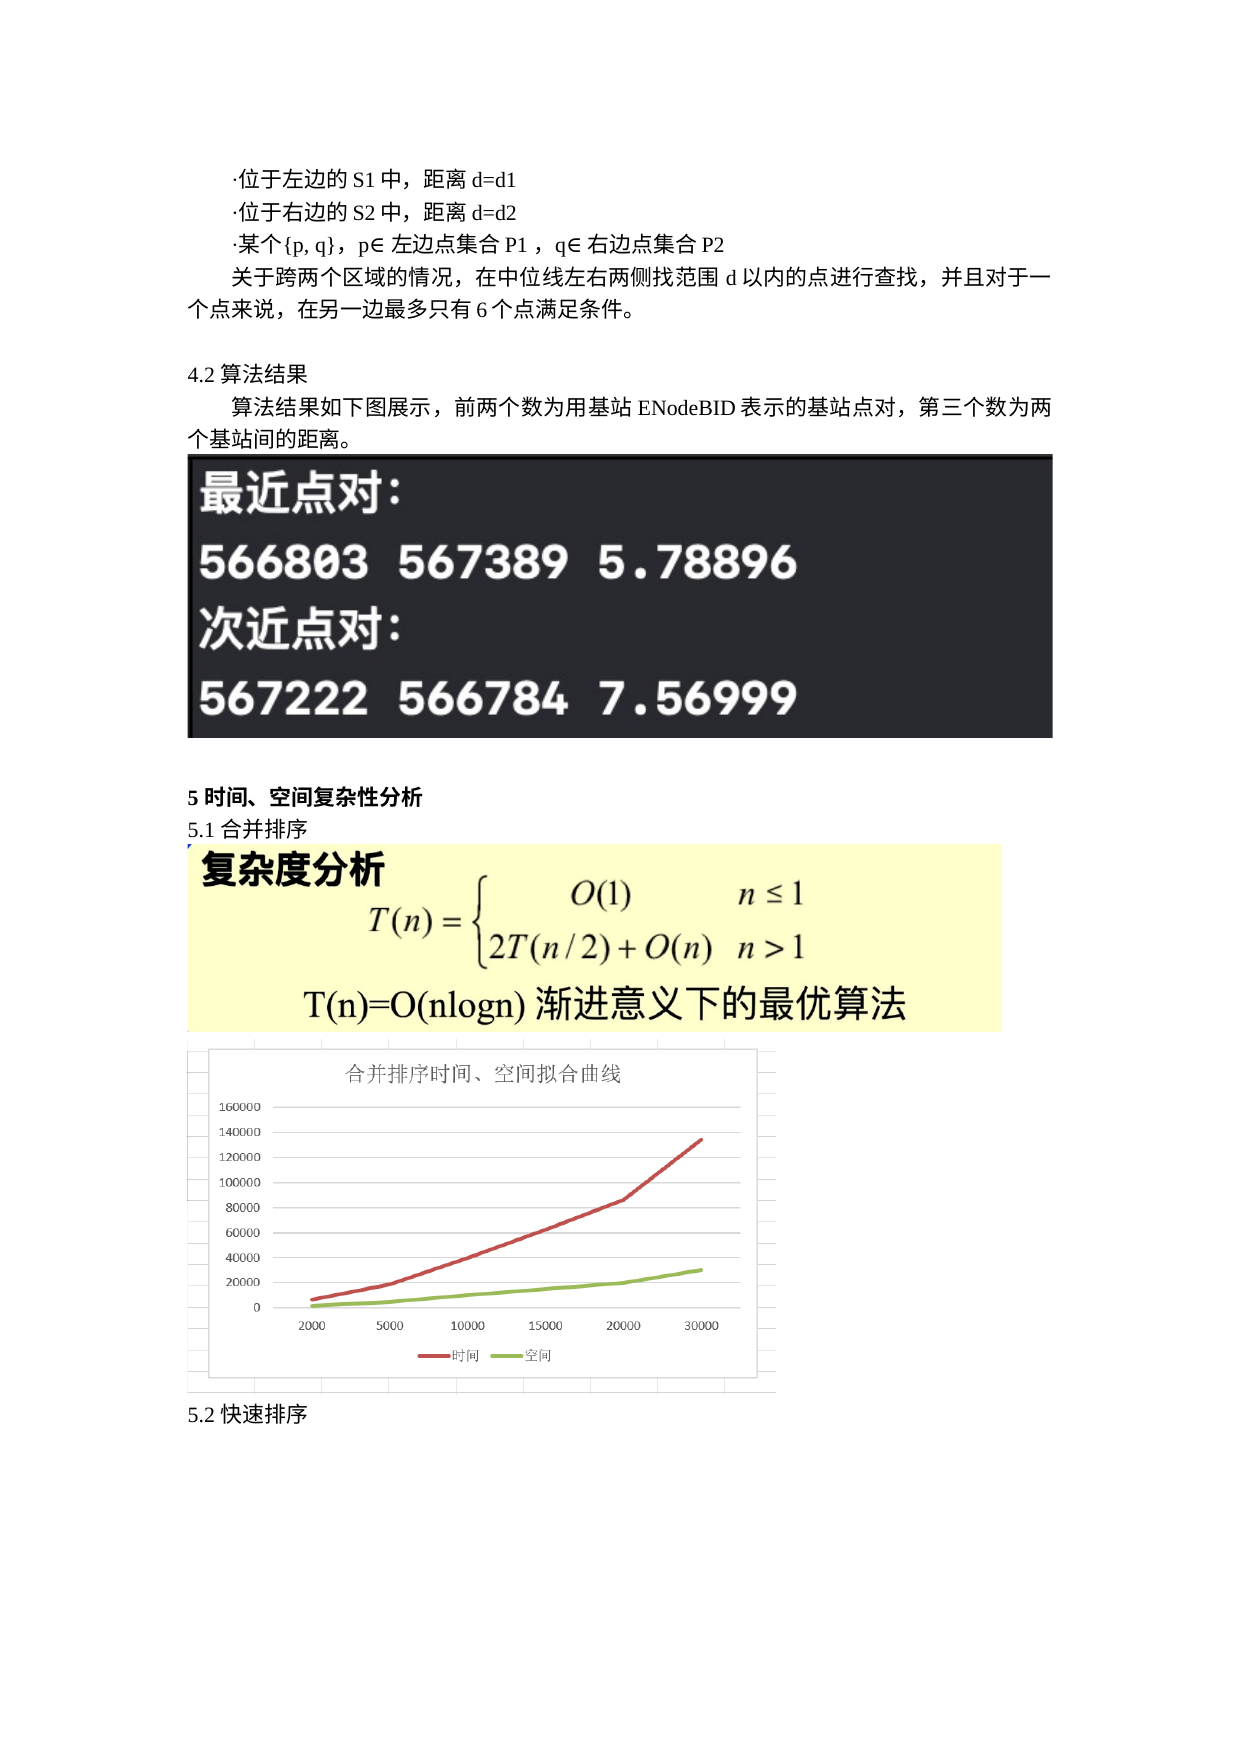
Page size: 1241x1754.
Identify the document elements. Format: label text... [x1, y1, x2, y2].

text 算法结果如下图展示，前两个数为用基站ENodeBID表示的基站点对，第三个数为两个基站间的距离。 [187, 389, 1053, 454]
text 5 时间、空间复杂性分析 [187, 779, 1053, 812]
picture [187, 454, 1053, 738]
text ·位于右边的S2中，距离d=d2 [187, 194, 1053, 227]
text 5.2 快速排序 [187, 1397, 1053, 1429]
text ·某个{p, q}，p∈ 左边点集合P1 ，q∈ 右边点集合P2 [187, 227, 1053, 259]
text ·位于左边的S1中，距离d=d1 [187, 162, 1053, 194]
picture [187, 844, 1002, 1032]
text 4.2 算法结果 [187, 357, 1053, 389]
text 5.1 合并排序 [187, 812, 1053, 844]
picture [187, 1039, 776, 1395]
text 关于跨两个区域的情况，在中位线左右两侧找范围d以内的点进行查找，并且对于一个点来说，在另一边最多只有6个点满足条件。 [187, 259, 1053, 324]
